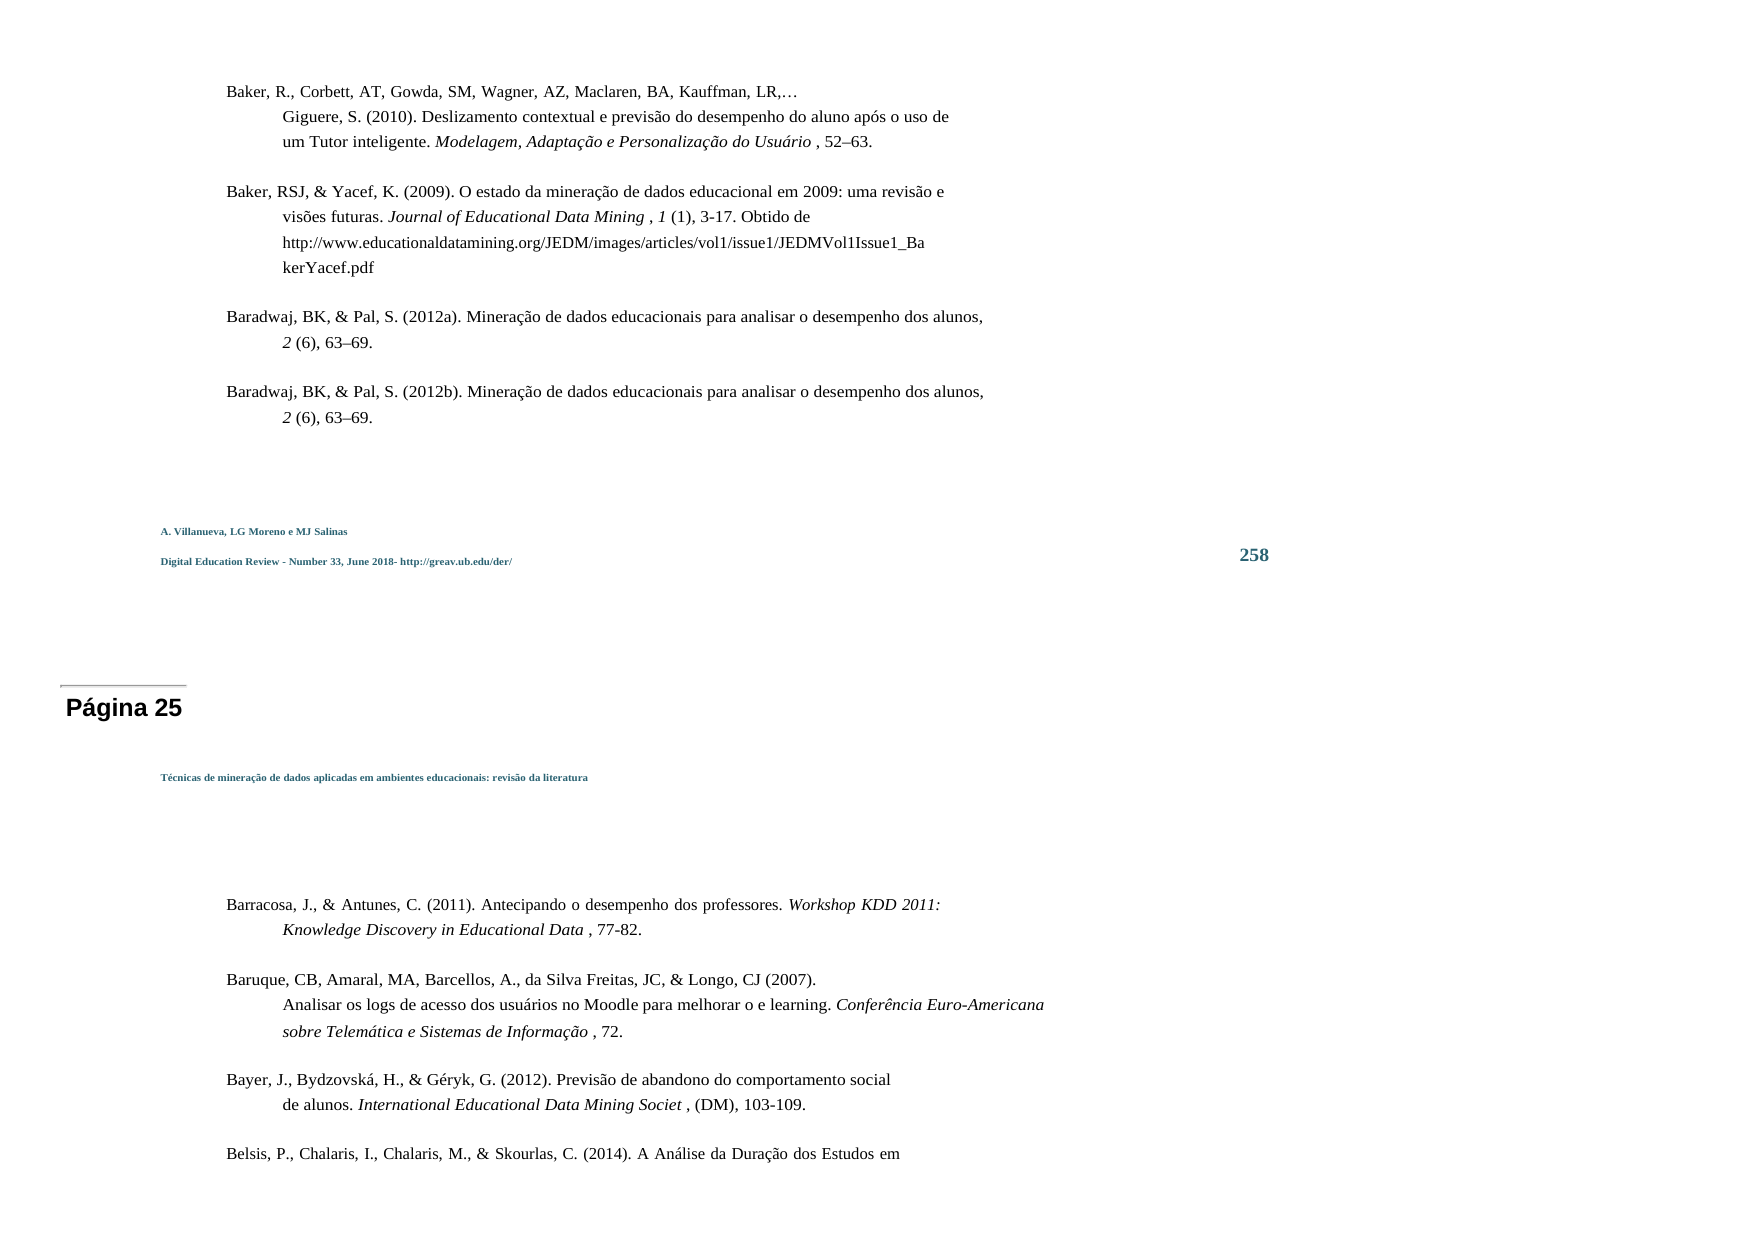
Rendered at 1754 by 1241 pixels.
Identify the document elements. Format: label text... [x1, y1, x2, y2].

text Belsis, P., Chalaris, I., Chalaris, M., & Skourlas, C. (2014). A Análise da Duração dos Estudos em [226, 1144, 1689, 1163]
text Baradwaj, BK, & Pal, S. (2012b). Mineração de dados educacionais para analisar o desempenho dos alunos, [226, 382, 1689, 401]
text Baker, RSJ, & Yacef, K. (2009). O estado da mineração de dados educacional em 2009: uma revisão e visões futuras. Journal of Educational Data Mining , 1 (1), 3-17. Obtido de http://www.educationaldatamining.org/JEDM/images/articles/vol1/issue1/JEDMVol1Issue1_Ba kerYacef.pdf [226, 182, 964, 277]
text Giguere, S. (2010). Deslizamento contextual e previsão do desempenho do aluno após o uso de um Tutor inteligente. Modelagem, Adaptação e Personalização do Usuário , 52–63. [282, 107, 964, 151]
text Bayer, J., Bydzovská, H., & Géryk, G. (2012). Previsão de abandono do comportamento social de alunos. International Educational Data Mining Societ , (DM), 103-109. [226, 1069, 900, 1113]
text Baruque, CB, Amaral, MA, Barcellos, A., da Silva Freitas, JC, & Longo, CJ (2007). [226, 970, 1689, 989]
text Baradwaj, BK, & Pal, S. (2012a). Mineração de dados educacionais para analisar o desempenho dos alunos, [226, 306, 1689, 326]
text Baker, R., Corbett, AT, Gowda, SM, Wagner, AZ, Maclaren, BA, Kauffman, LR,… [226, 82, 1689, 101]
text 2 (6), 63–69. [282, 333, 1689, 352]
text Barracosa, J., & Antunes, C. (2011). Antecipando o desempenho dos professores. Workshop KDD 2011: Knowledge Discovery in Educational Data , 77-82. [226, 895, 1015, 939]
text Digital Education Review - Number 33, June 2018- http://greav.ub.edu/der/ 258 [160, 544, 1689, 569]
text Analisar os logs de acesso dos usuários no Moodle para melhorar o e learning. Conferência Euro-Americana sobre Telemática e Sistemas de Informação , 72. [282, 995, 1073, 1041]
text 2 (6), 63–69. [282, 408, 1689, 427]
subtitle Página 25 [66, 693, 1689, 722]
